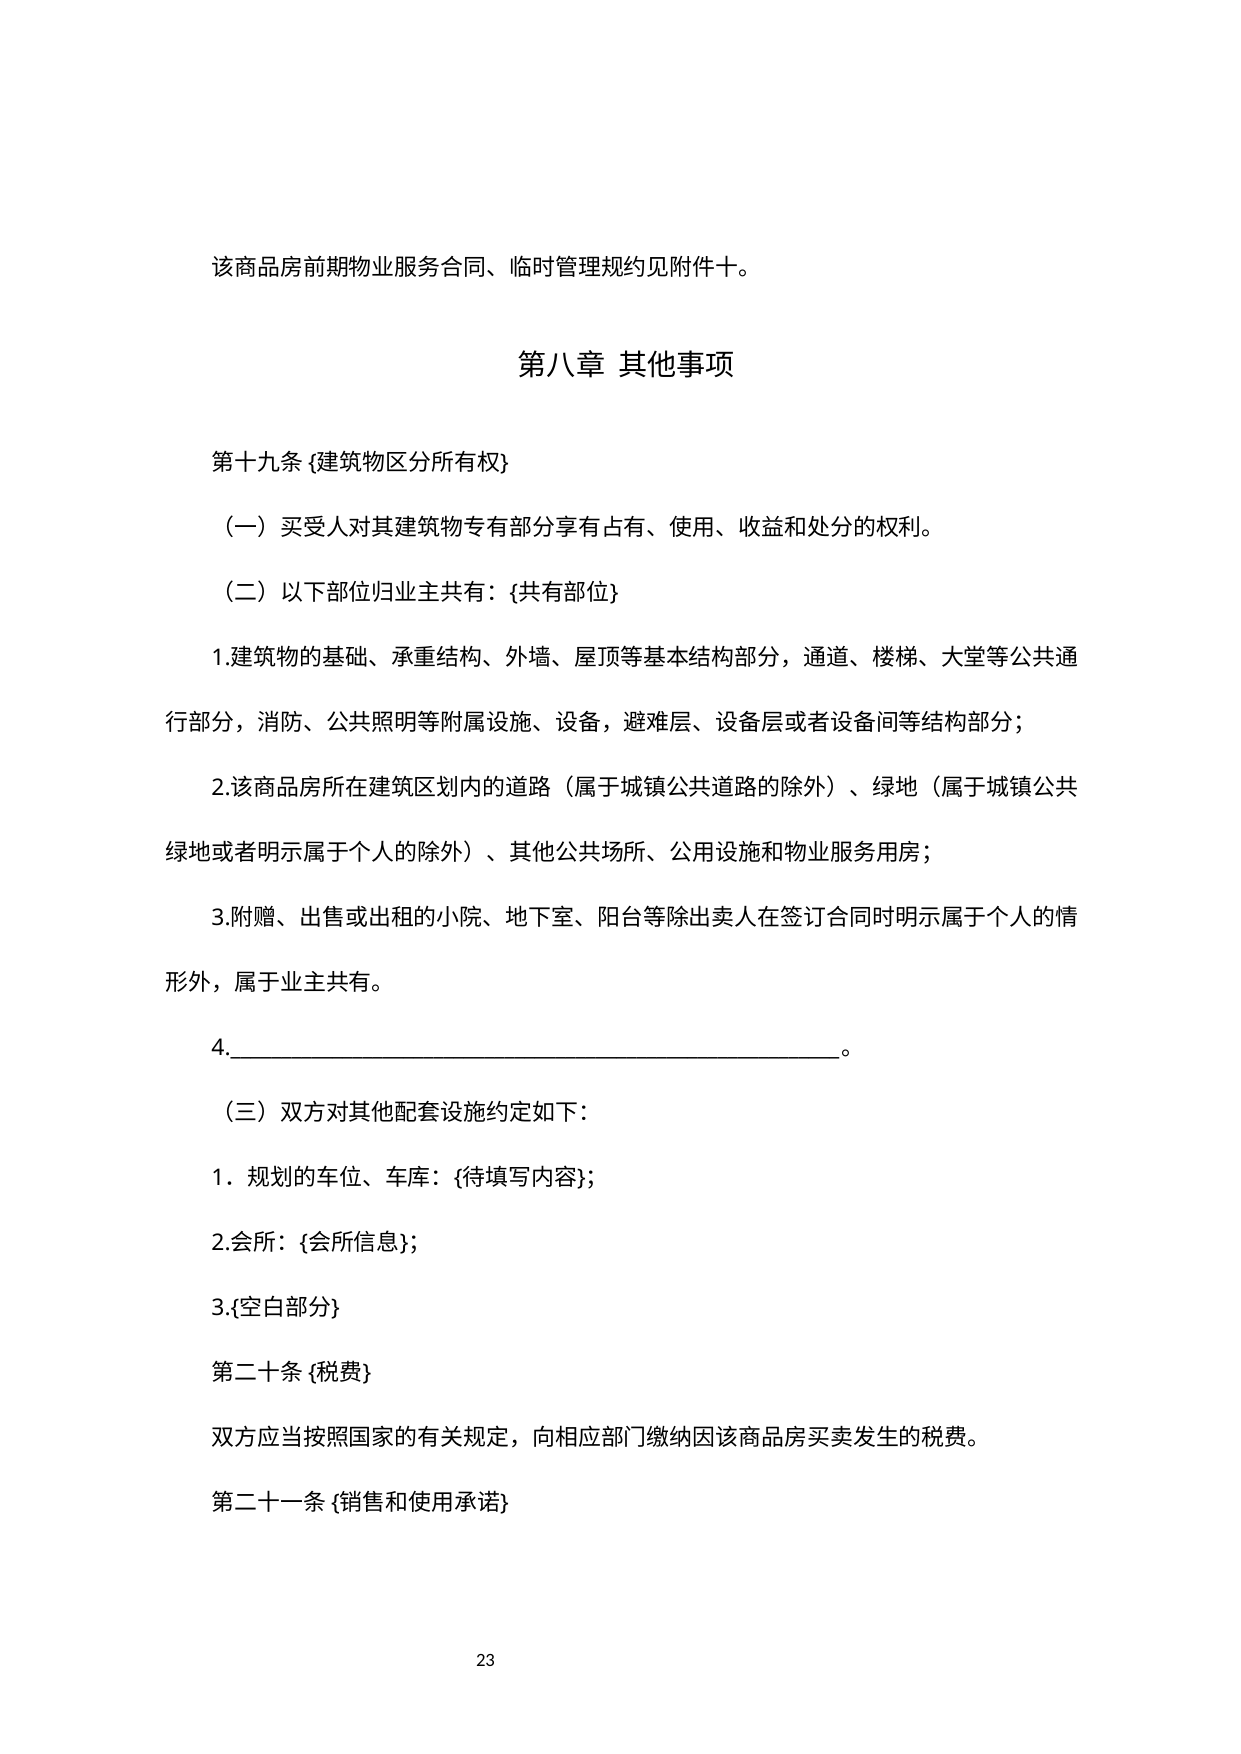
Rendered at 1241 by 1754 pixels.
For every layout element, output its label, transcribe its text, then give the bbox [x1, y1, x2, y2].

text 第二十条 {税费} [165, 1338, 1087, 1403]
text 1．规划的车位、车库：{待填写内容}； [165, 1143, 1087, 1208]
text 4.____________________________________________________________。 [165, 1013, 1087, 1078]
text 2.该商品房所在建筑区划内的道路（属于城镇公共道路的除外）、绿地（属于城镇公共绿地或者明示属于个人的除外）、其他公共场所、公用设施和物业服务用房； [165, 753, 1087, 883]
text 第八章 其他事项 [165, 330, 1087, 395]
text 双方应当按照国家的有关规定，向相应部门缴纳因该商品房买卖发生的税费。 [165, 1403, 1087, 1468]
text 第十九条 {建筑物区分所有权} [165, 428, 1087, 493]
text 3.{空白部分} [165, 1273, 1087, 1338]
text 3.附赠、出售或出租的小院、地下室、阳台等除出卖人在签订合同时明示属于个人的情形外，属于业主共有。 [165, 883, 1087, 1013]
text （三）双方对其他配套设施约定如下： [165, 1078, 1087, 1143]
text （一）买受人对其建筑物专有部分享有占有、使用、收益和处分的权利。 [165, 493, 1087, 558]
text 2.会所：{会所信息}； [165, 1208, 1087, 1273]
text 该商品房前期物业服务合同、临时管理规约见附件十。 [165, 233, 1087, 298]
text 第二十一条 {销售和使用承诺} [165, 1468, 1087, 1533]
text （二）以下部位归业主共有：{共有部位} [165, 558, 1087, 623]
text 1.建筑物的基础、承重结构、外墙、屋顶等基本结构部分，通道、楼梯、大堂等公共通行部分，消防、公共照明等附属设施、设备，避难层、设备层或者设备间等结构部分； [165, 623, 1087, 753]
